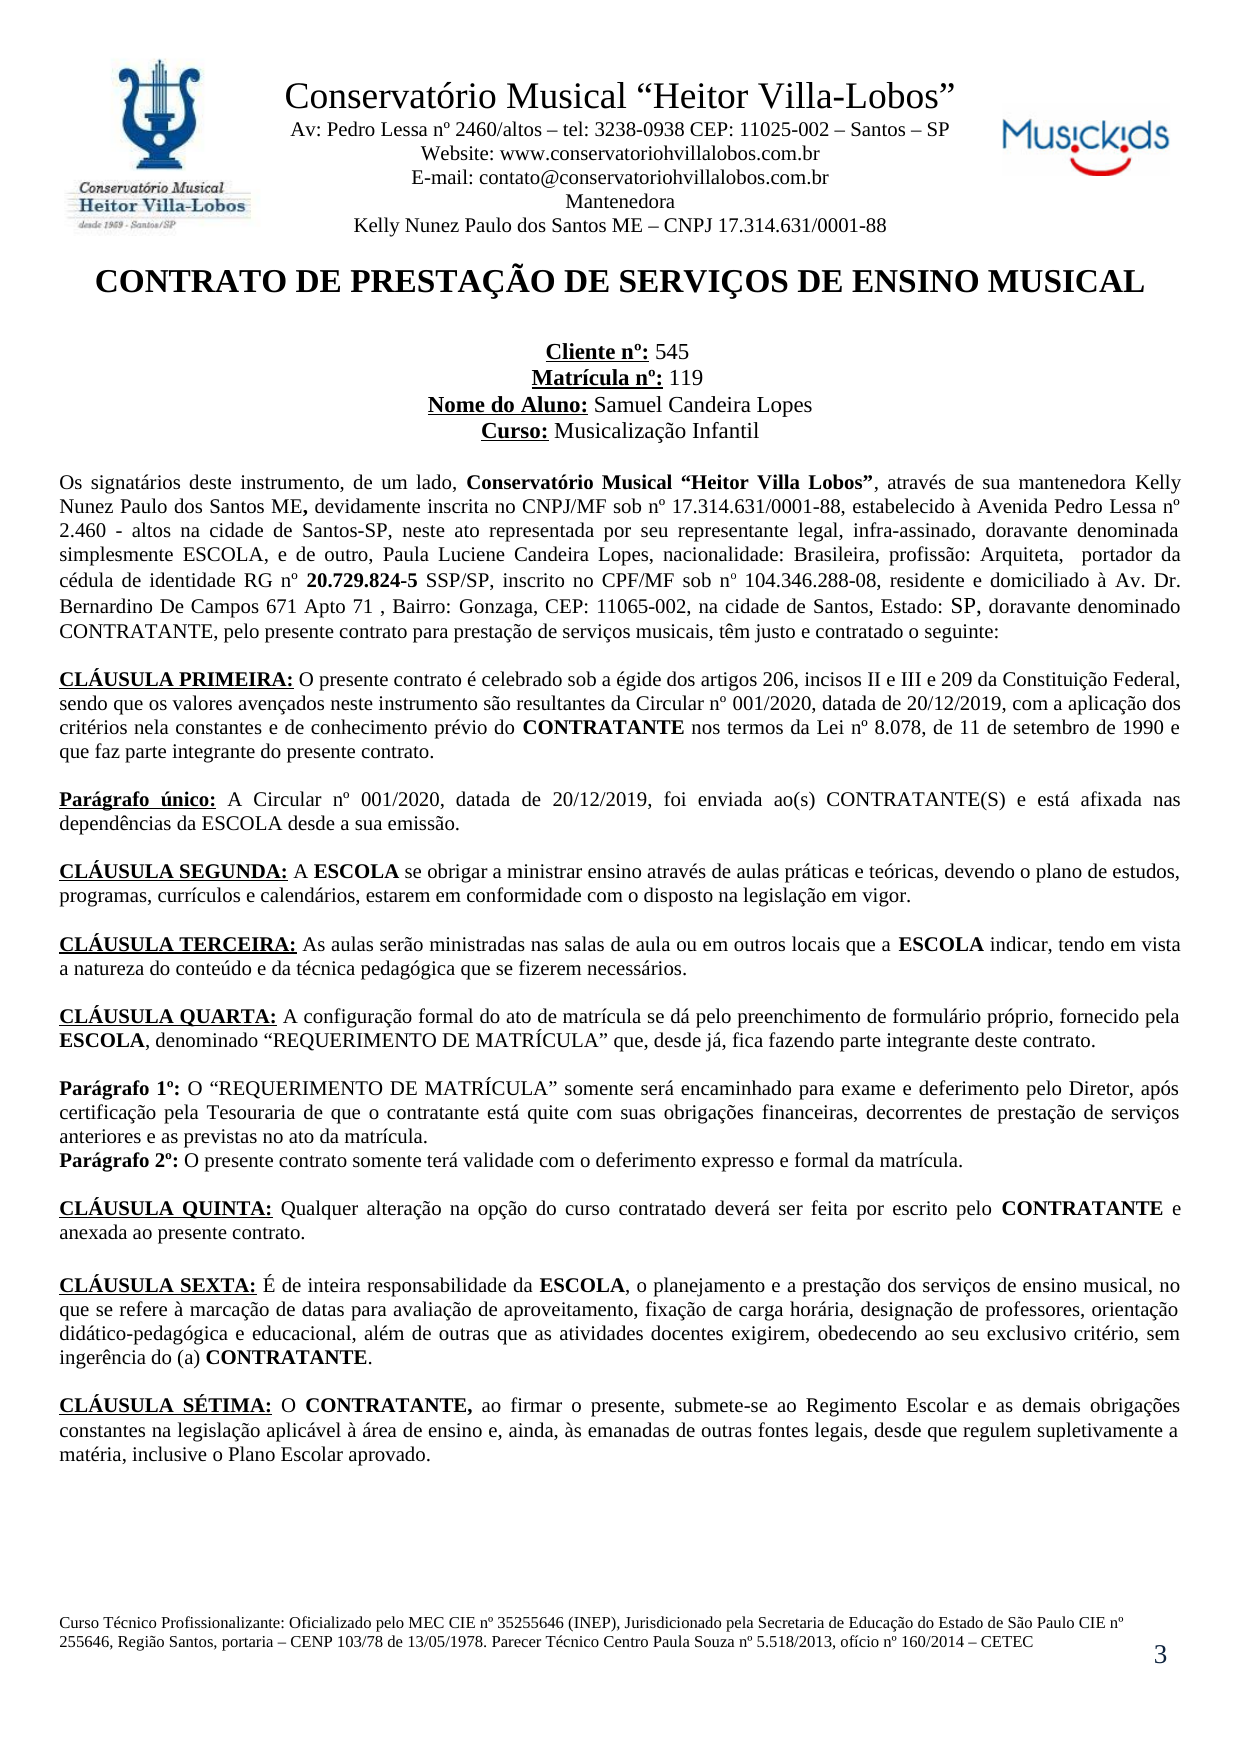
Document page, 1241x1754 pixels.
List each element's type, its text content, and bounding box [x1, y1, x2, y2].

text CLÁUSULA QUINTA: Qualquer alteração na opção do curso contratado deverá ser feita por escrito pelo CONTRATANTE e anexada ao presente contrato. [59, 1196, 1181, 1244]
text CLÁUSULA QUARTA: A configuração formal do ato de matrícula se dá pelo preenchimento de formulário próprio, fornecido pela ESCOLA, denominado “REQUERIMENTO DE MATRÍCULA” que, desde já, fica fazendo parte integrante deste contrato. [59, 1004, 1181, 1052]
text Curso: Musicalização Infantil [59, 417, 1181, 443]
text Parágrafo único: A Circular nº 001/2020, datada de 20/12/2019, foi enviada ao(s) CONTRATANTE(S) e está afixada nas dependências da ESCOLA desde a sua emissão. [59, 787, 1181, 835]
text CLÁUSULA SEGUNDA: A ESCOLA se obrigar a ministrar ensino através de aulas práticas e teóricas, devendo o plano de estudos, programas, currículos e calendários, estarem em conformidade com o disposto na legislação em vigor. [59, 859, 1181, 907]
picture [55, 40, 262, 247]
picture [1001, 103, 1174, 175]
text CLÁUSULA SÉTIMA: O CONTRATANTE, ao firmar o presente, submete-se ao Regimento Escolar e as demais obrigações constantes na legislação aplicável à área de ensino e, ainda, às emanadas de outras fontes legais, desde que regulem supletivamente a matéria, inclusive o Plano Escolar aprovado. [59, 1393, 1181, 1466]
text Os signatários deste instrumento, de um lado, Conservatório Musical “Heitor Villa Lobos”, através de sua mantenedora Kelly Nunez Paulo dos Santos ME, devidamente inscrita no CNPJ/MF sob nº 17.314.631/0001-88, estabelecido à Avenida Pedro Lessa nº 2.460 - altos na cidade de Santos-SP, neste ato representada por seu representante legal, infra-assinado, doravante denominada simplesmente ESCOLA, e de outro, Paula Luciene Candeira Lopes, nacionalidade: Brasileira, profissão: Arquiteta, portador da cédula de identidade RG nº 20.729.824-5 SSP/SP, inscrito no CPF/MF sob no 104.346.288-08, residente e domiciliado à Av. Dr. Bernardino De Campos 671 Apto 71 , Bairro: Gonzaga, CEP: 11065-002, na cidade de Santos, Estado: SP, doravante denominado CONTRATANTE, pelo presente contrato para prestação de serviços musicais, têm justo e contratado o seguinte: [59, 470, 1181, 643]
text CLÁUSULA SEXTA: É de inteira responsabilidade da ESCOLA, o planejamento e a prestação dos serviços de ensino musical, no que se refere à marcação de datas para avaliação de aproveitamento, fixação de carga horária, designação de professores, orientação didático-pedagógica e educacional, além de outras que as atividades docentes exigirem, obedecendo ao seu exclusivo critério, sem ingerência do (a) CONTRATANTE. [59, 1273, 1181, 1369]
title CONTRATO DE PRESTAÇÃO DE SERVIÇOS DE ENSINO MUSICAL [59, 261, 1181, 300]
text Cliente nº: 545 Matrícula nº: 119 Nome do Aluno: Samuel Candeira Lopes [59, 338, 1181, 417]
text CLÁUSULA PRIMEIRA: O presente contrato é celebrado sob a égide dos artigos 206, incisos II e III e 209 da Constituição Federal, sendo que os valores avençados neste instrumento são resultantes da Circular nº 001/2020, datada de 20/12/2019, com a aplicação dos critérios nela constantes e de conhecimento prévio do CONTRATANTE nos termos da Lei nº 8.078, de 11 de setembro de 1990 e que faz parte integrante do presente contrato. [59, 667, 1181, 763]
text Parágrafo 2º: O presente contrato somente terá validade com o deferimento expresso e formal da matrícula. [59, 1148, 1181, 1172]
text CLÁUSULA TERCEIRA: As aulas serão ministradas nas salas de aula ou em outros locais que a ESCOLA indicar, tendo em vista a natureza do conteúdo e da técnica pedagógica que se fizerem necessários. [59, 932, 1181, 980]
text Parágrafo 1º: O “REQUERIMENTO DE MATRÍCULA” somente será encaminhado para exame e deferimento pelo Diretor, após certificação pela Tesouraria de que o contratante está quite com suas obrigações financeiras, decorrentes de prestação de serviços anteriores e as previstas no ato da matrícula. [59, 1076, 1181, 1148]
